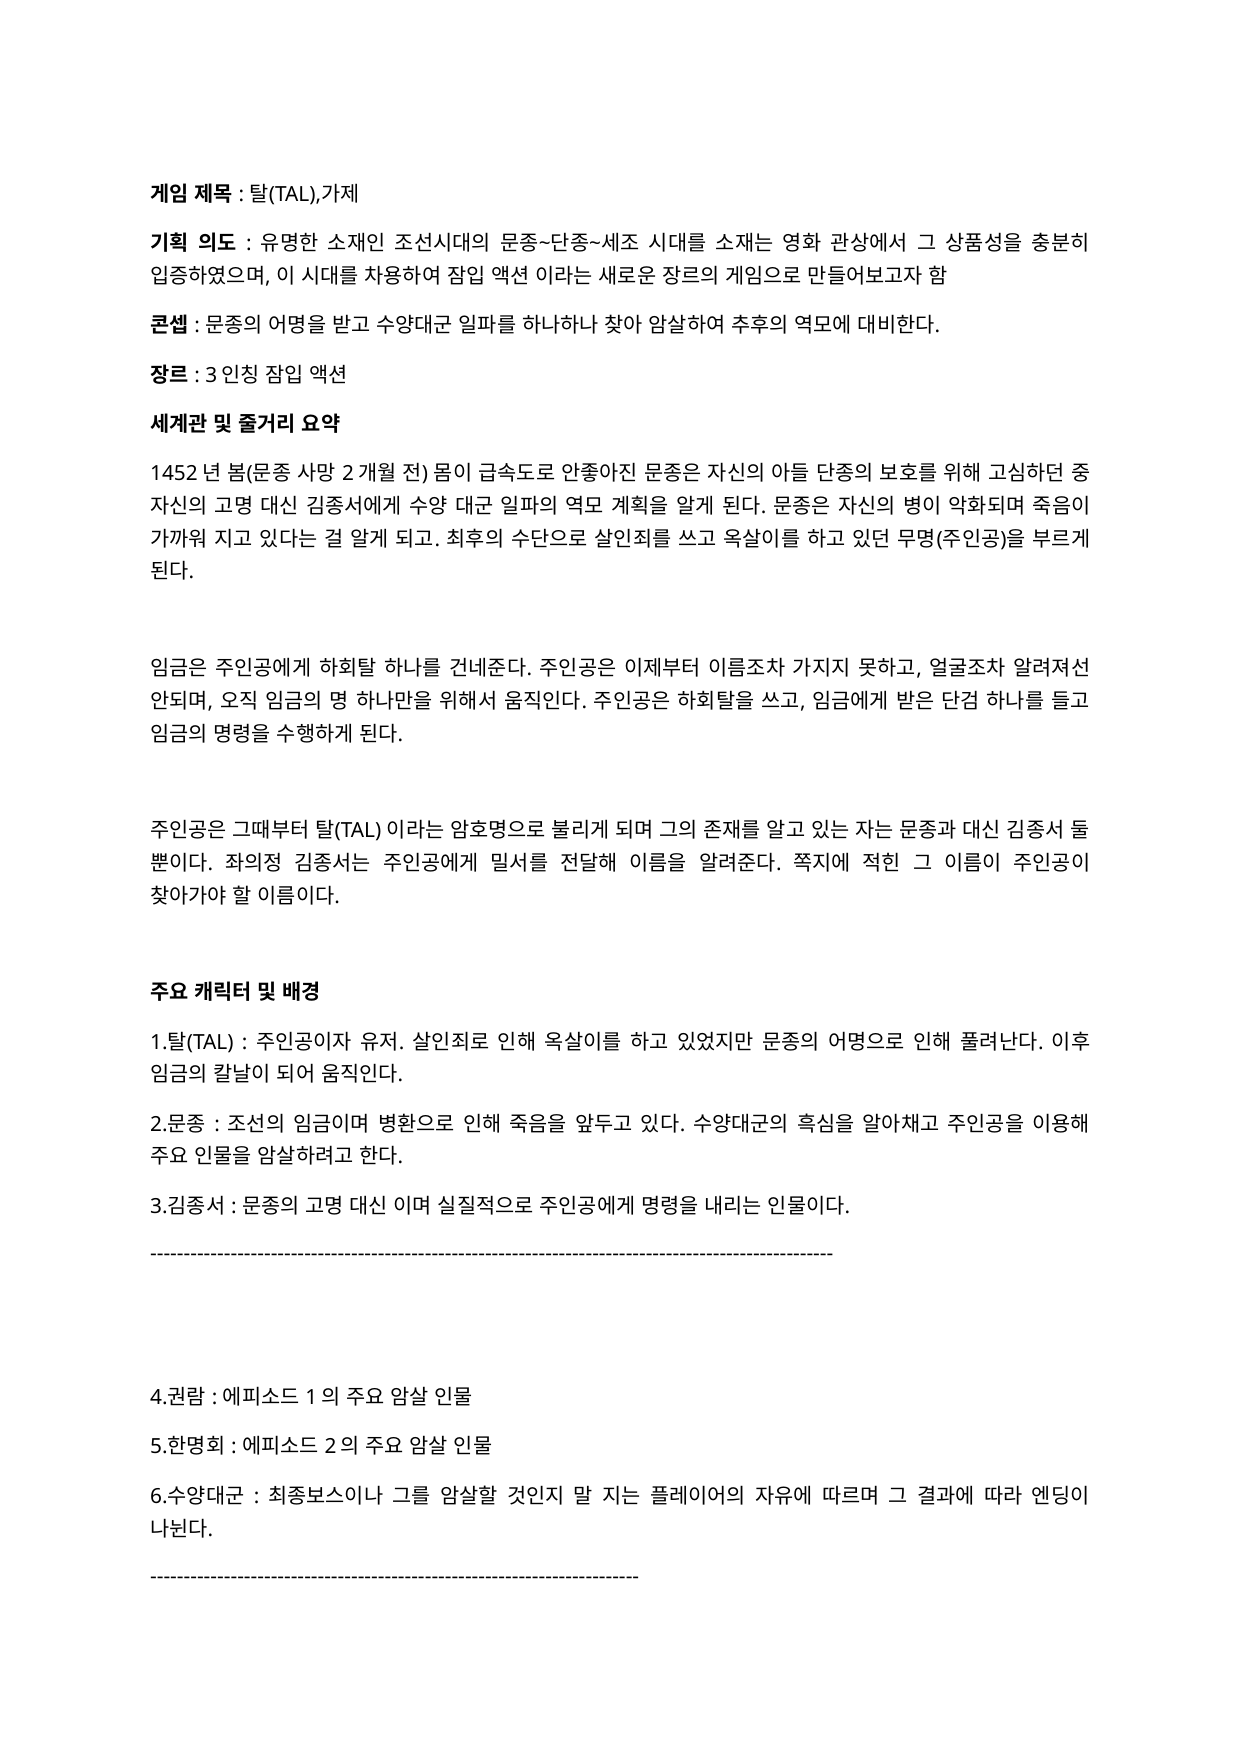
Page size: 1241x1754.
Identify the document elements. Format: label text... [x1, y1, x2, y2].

text 3.김종서 : 문종의 고명 대신 이며 실질적으로 주인공에게 명령을 내리는 인물이다. [150, 1189, 1090, 1219]
text 2.문종 : 조선의 임금이며 병환으로 인해 죽음을 앞두고 있다. 수양대군의 흑심을 알아채고 주인공을 이용해 주요 인물을 암살하려고 한다. [150, 1107, 1090, 1170]
text 기획 의도 : 유명한 소재인 조선시대의 문종~단종~세조 시대를 소재는 영화 관상에서 그 상품성을 충분히 입증하였으며, 이 시대를 차용하여 잠입 액션 이라는 새로운 장르의 게임으로 만들어보고자 함 [150, 227, 1090, 289]
text 4.권람 : 에피소드 1의 주요 암살 인물 [150, 1380, 1090, 1411]
text ------------------------------------------------------------------------------------------------------ [150, 1238, 1090, 1267]
text 장르 : 3인칭 잠입 액션 [150, 358, 1090, 388]
text 6.수양대군 : 최종보스이나 그를 암살할 것인지 말 지는 플레이어의 자유에 따르며 그 결과에 따라 엔딩이 나뉜다. [150, 1479, 1090, 1542]
text 5.한명회 : 에피소드 2의 주요 암살 인물 [150, 1430, 1090, 1460]
text 1.탈(TAL) : 주인공이자 유저. 살인죄로 인해 옥살이를 하고 있었지만 문종의 어명으로 인해 풀려난다. 이후 임금의 칼날이 되어 움직인다. [150, 1025, 1090, 1088]
text ------------------------------------------------------------------------- [150, 1561, 1090, 1589]
text 세계관 및 줄거리 요약 [150, 407, 1090, 438]
text 게임 제목 : 탈(TAL),가제 [150, 177, 1090, 207]
text 주요 캐릭터 및 배경 [150, 976, 1090, 1006]
text 주인공은 그때부터 탈(TAL) 이라는 암호명으로 불리게 되며 그의 존재를 알고 있는 자는 문종과 대신 김종서 둘 뿐이다. 좌의정 김종서는 주인공에게 밀서를 전달해 이름을 알려준다. 쪽지에 적힌 그 이름이 주인공이 찾아가야 할 이름이다. [150, 813, 1090, 909]
text 1452년 봄(문종 사망 2개월 전) 몸이 급속도로 안좋아진 문종은 자신의 아들 단종의 보호를 위해 고심하던 중 자신의 고명 대신 김종서에게 수양 대군 일파의 역모 계획을 알게 된다. 문종은 자신의 병이 악화되며 죽음이 가까워 지고 있다는 걸 알게 되고. 최후의 수단으로 살인죄를 쓰고 옥살이를 하고 있던 무명(주인공)을 부르게 된다. [150, 457, 1090, 585]
text 임금은 주인공에게 하회탈 하나를 건네준다. 주인공은 이제부터 이름조차 가지지 못하고, 얼굴조차 알려져선 안되며, 오직 임금의 명 하나만을 위해서 움직인다. 주인공은 하회탈을 쓰고, 임금에게 받은 단검 하나를 들고 임금의 명령을 수행하게 된다. [150, 651, 1090, 747]
text 콘셉 : 문종의 어명을 받고 수양대군 일파를 하나하나 찾아 암살하여 추후의 역모에 대비한다. [150, 309, 1090, 339]
